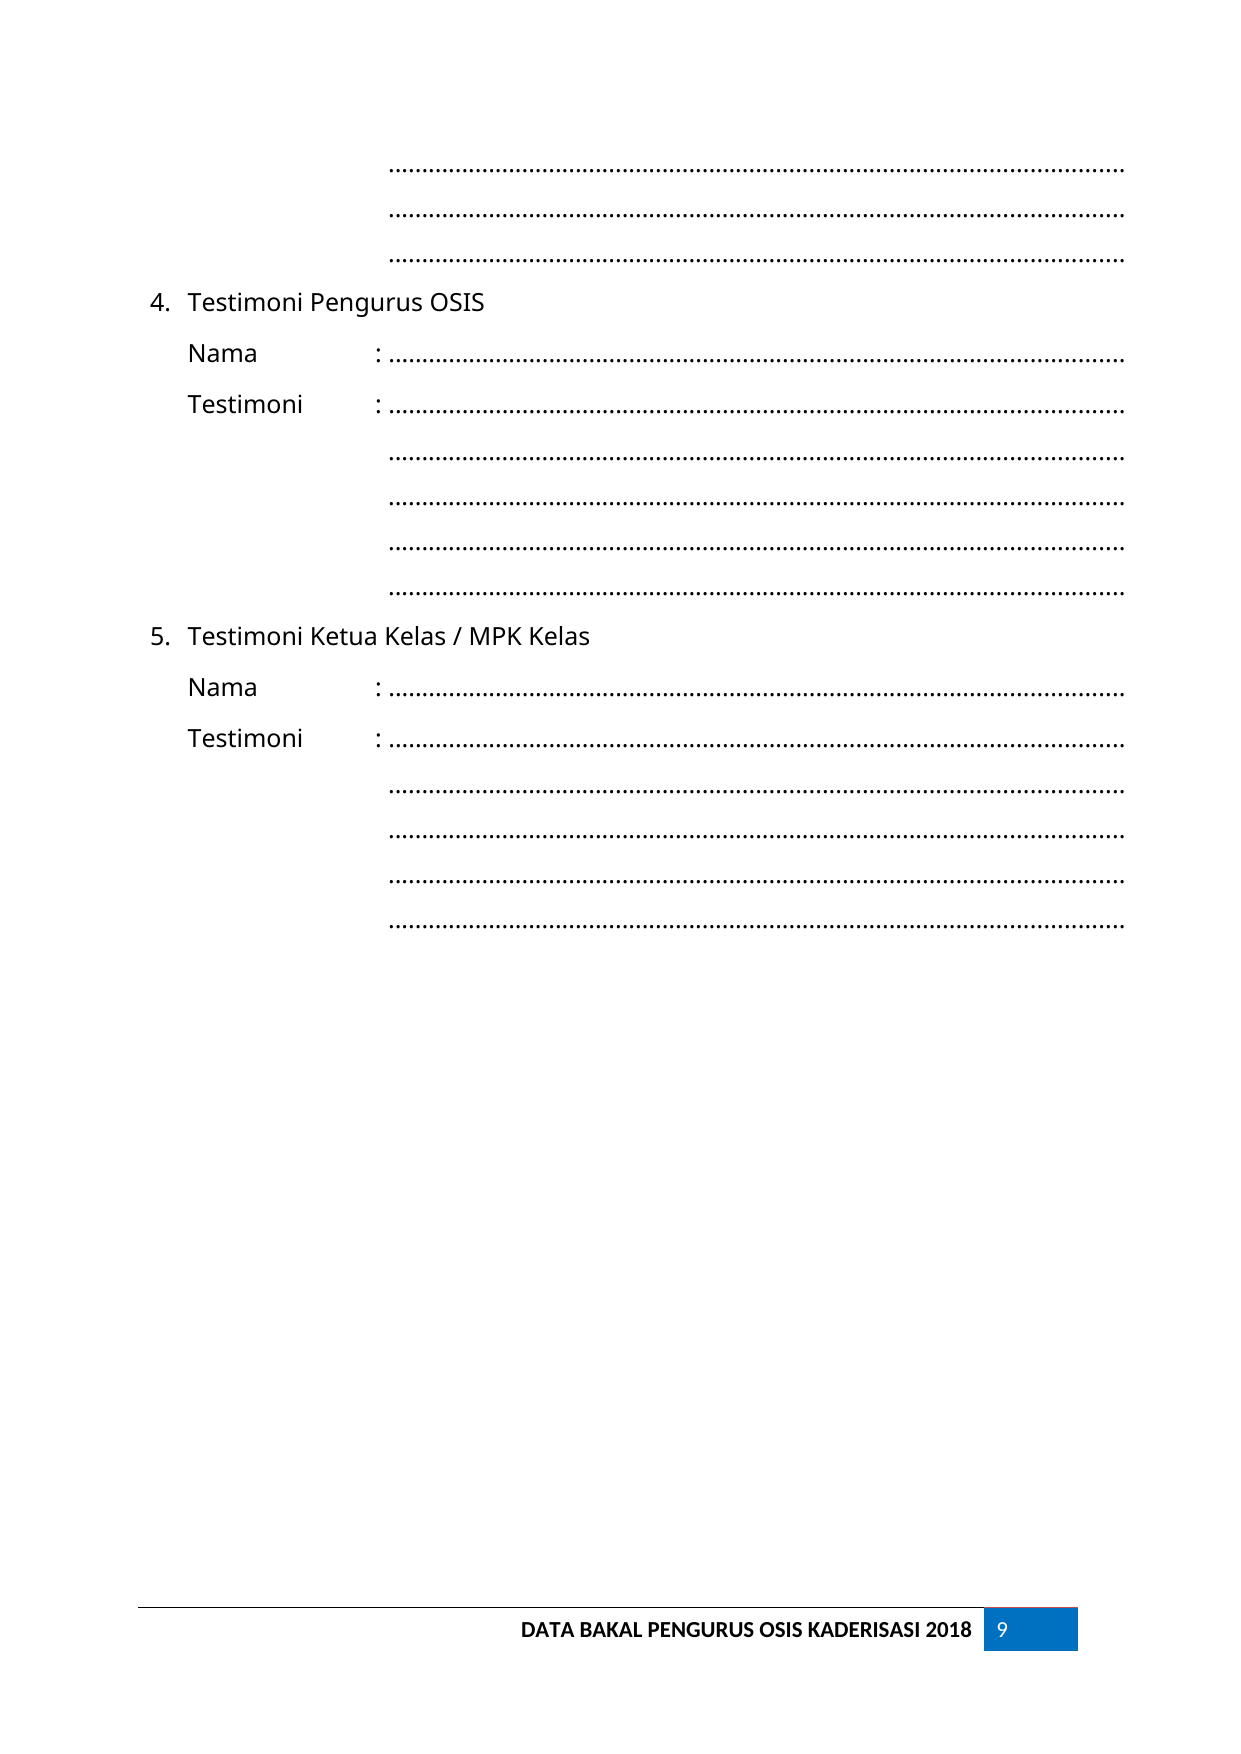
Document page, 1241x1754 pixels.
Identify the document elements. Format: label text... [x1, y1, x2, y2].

list Nama : [187, 669, 1090, 703]
list Testimoni : [187, 720, 1090, 754]
list Nama : [187, 336, 1090, 370]
list Testimoni : [187, 387, 1090, 421]
list Testimoni Pengurus OSIS [150, 285, 1090, 319]
list Testimoni Ketua Kelas / MPK Kelas [150, 618, 1090, 652]
